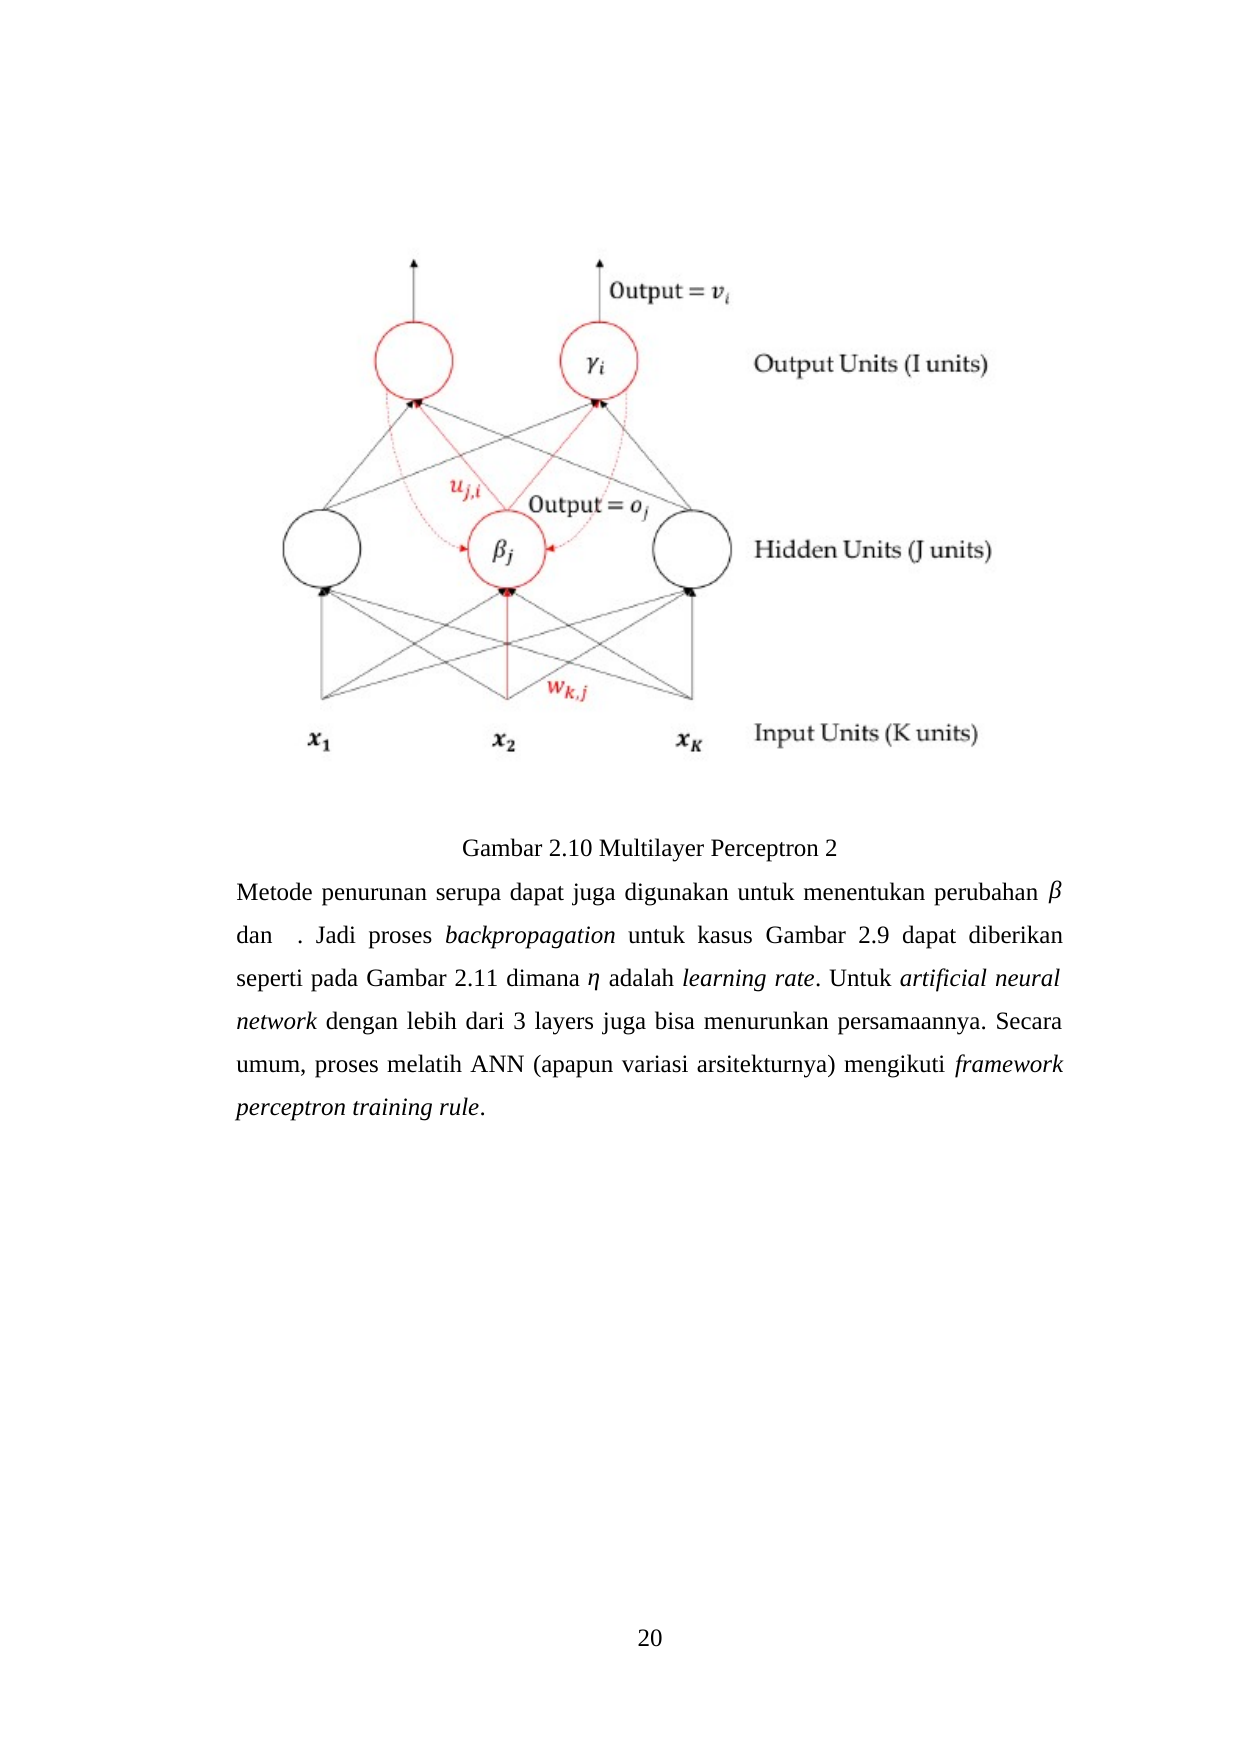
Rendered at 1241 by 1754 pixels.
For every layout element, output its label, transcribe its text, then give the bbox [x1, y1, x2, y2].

picture [258, 236, 1042, 819]
text Metode penurunan serupa dapat juga digunakan untuk menentukan perubahan dan . Jadi proses backpropagation untuk kasus Gambar 2.9 dapat diberikan seperti pada Gambar 2.11 dimana adalah learning rate. Untuk artificial neural network dengan lebih dari 3 layers juga bisa menurunkan persamaannya. Secara umum, proses melatih ANN (apapun variasi arsitekturnya) mengikuti framework perceptron training rule. [236, 877, 1063, 1121]
text Gambar 2.10 Multilayer Perceptron 2 [236, 833, 1063, 862]
